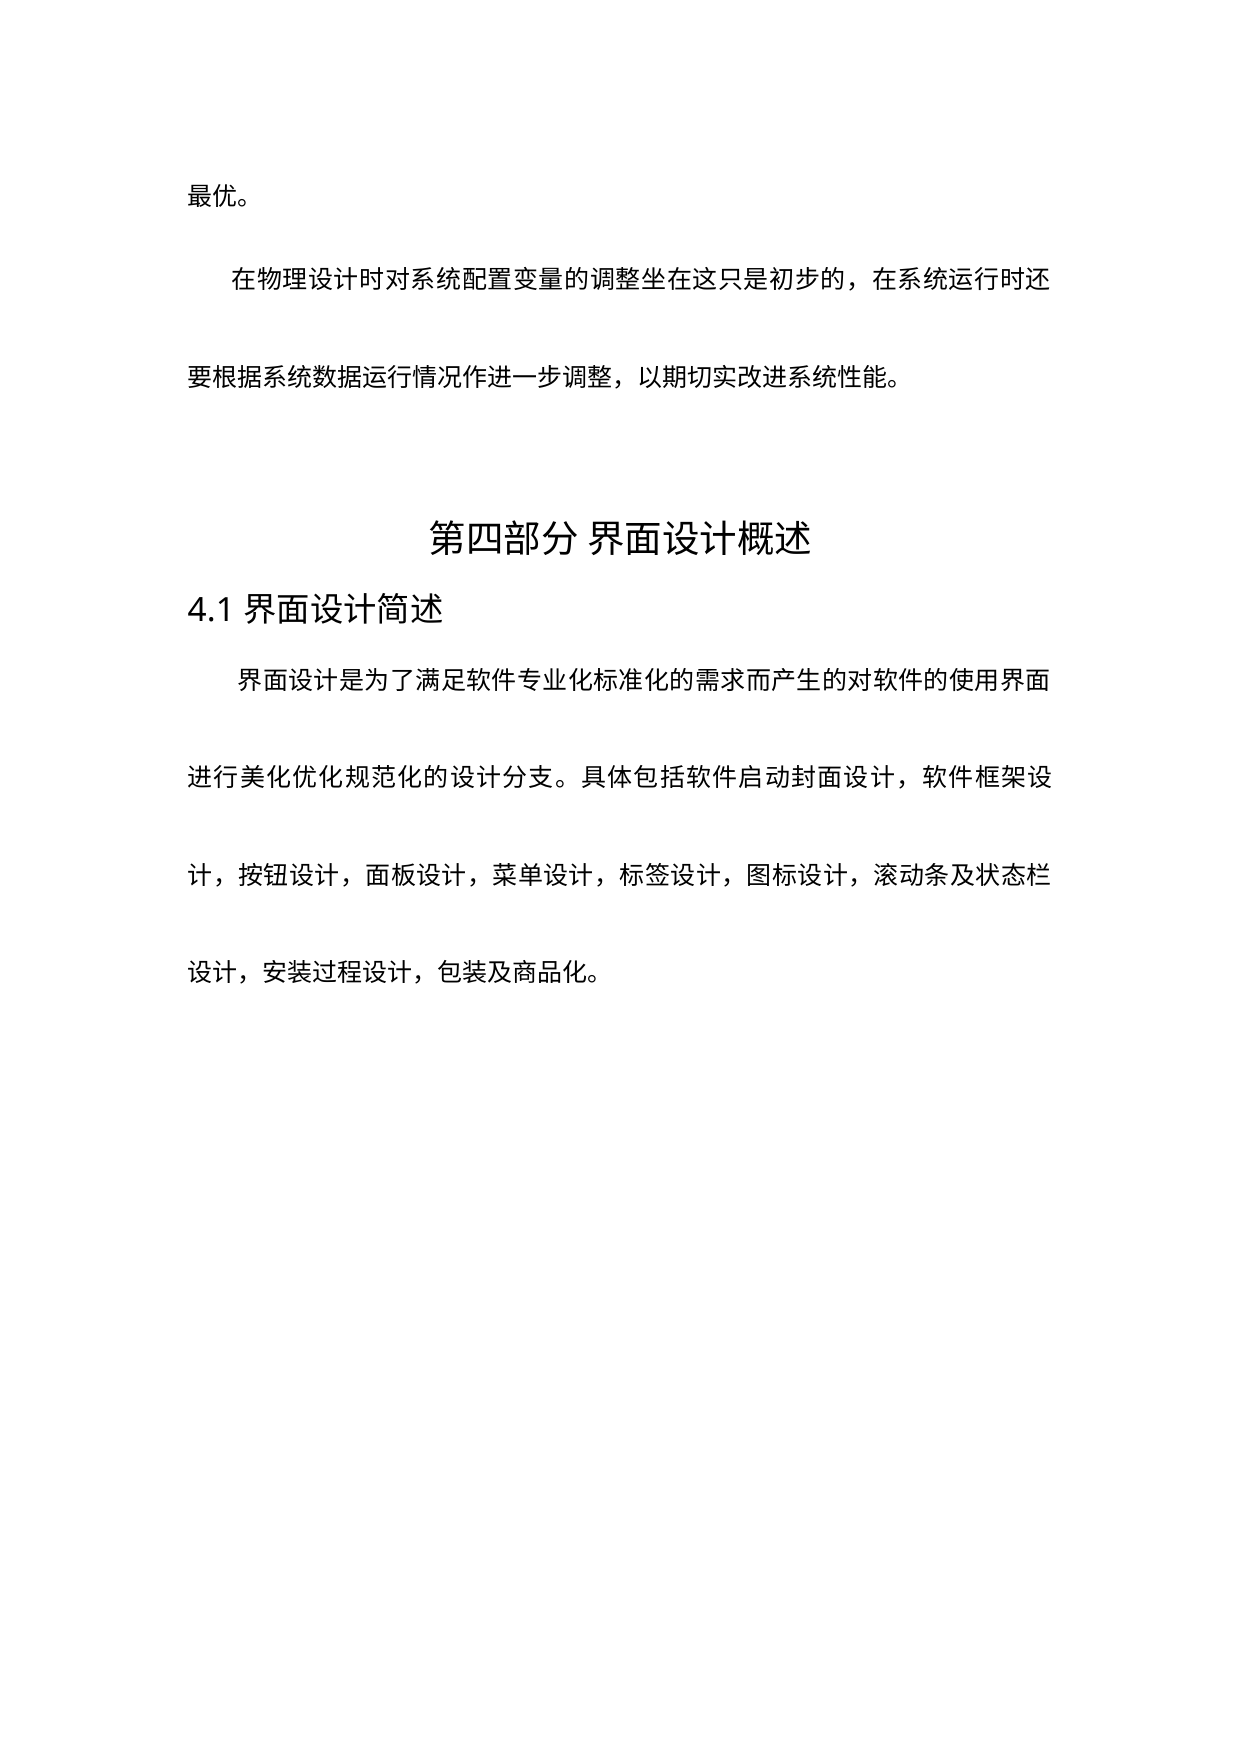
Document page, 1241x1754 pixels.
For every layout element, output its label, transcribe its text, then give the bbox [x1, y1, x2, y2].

list 在物理设计时对系统配置变量的调整坐在这只是初步的，在系统运行时还要根据系统数据运行情况作进一步调整，以期切实改进系统性能。 [187, 245, 1053, 408]
title 4.1 界面设计简述 [187, 574, 1053, 639]
list 第四部分 界面设计概述 [187, 503, 1053, 568]
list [187, 162, 1053, 227]
text 界面设计是为了满足软件专业化标准化的需求而产生的对软件的使用界面进行美化优化规范化的设计分支。具体包括软件启动封面设计，软件框架设计，按钮设计，面板设计，菜单设计，标签设计，图标设计，滚动条及状态栏设计，安装过程设计，包装及商品化。 [187, 646, 1053, 1003]
